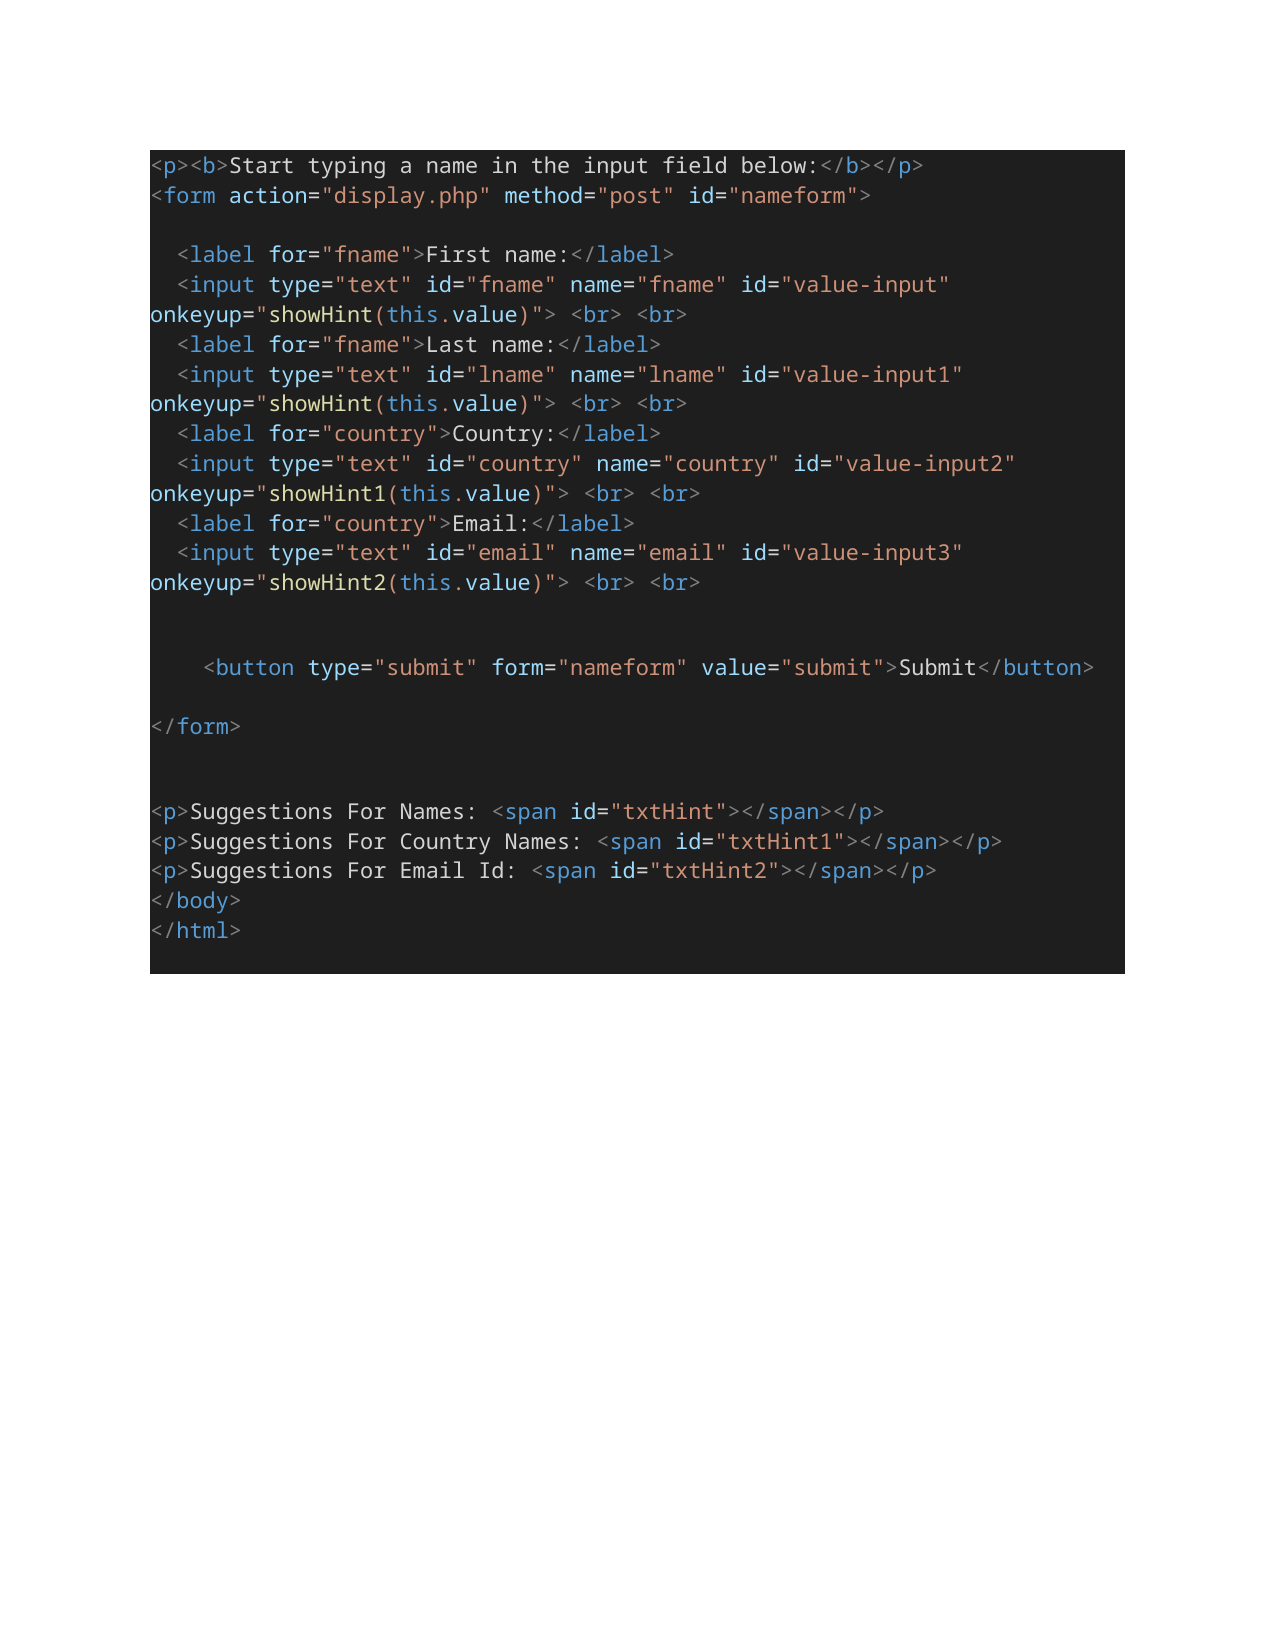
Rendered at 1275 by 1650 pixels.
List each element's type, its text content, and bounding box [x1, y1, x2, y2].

text <input type="text" id="fname" name="fname" id="value-input" onkeyup="showHint(this.value)"> <br> <br> [150, 269, 1125, 329]
text <input type="text" id="email" name="email" id="value-input3" onkeyup="showHint2(this.value)"> <br> <br> [150, 537, 1125, 597]
text </form> [150, 711, 1125, 741]
text <input type="text" id="country" name="country" id="value-input2" onkeyup="showHint1(this.value)"> <br> <br> [150, 448, 1125, 507]
text <p>Suggestions For Email Id: <span id="txtHint2"></span></p> [150, 855, 1125, 885]
text <p><b>Start typing a name in the input field below:</b></p> [150, 150, 1125, 180]
text <label for="country">Email:</label> [150, 507, 1125, 537]
text <label for="fname">Last name:</label> [150, 329, 1125, 358]
text <p>Suggestions For Names: <span id="txtHint"></span></p> [150, 796, 1125, 826]
text <p>Suggestions For Country Names: <span id="txtHint1"></span></p> [150, 826, 1125, 855]
text </html> [150, 915, 1125, 945]
text <button type="submit" form="nameform" value="submit">Submit</button> [150, 652, 1125, 681]
text <input type="text" id="lname" name="lname" id="value-input1" onkeyup="showHint(this.value)"> <br> <br> [150, 358, 1125, 418]
text <form action="display.php" method="post" id="nameform"> [150, 180, 1125, 209]
text <label for="fname">First name:</label> [150, 239, 1125, 269]
text <label for="country">Country:</label> [150, 418, 1125, 448]
text </body> [150, 885, 1125, 915]
